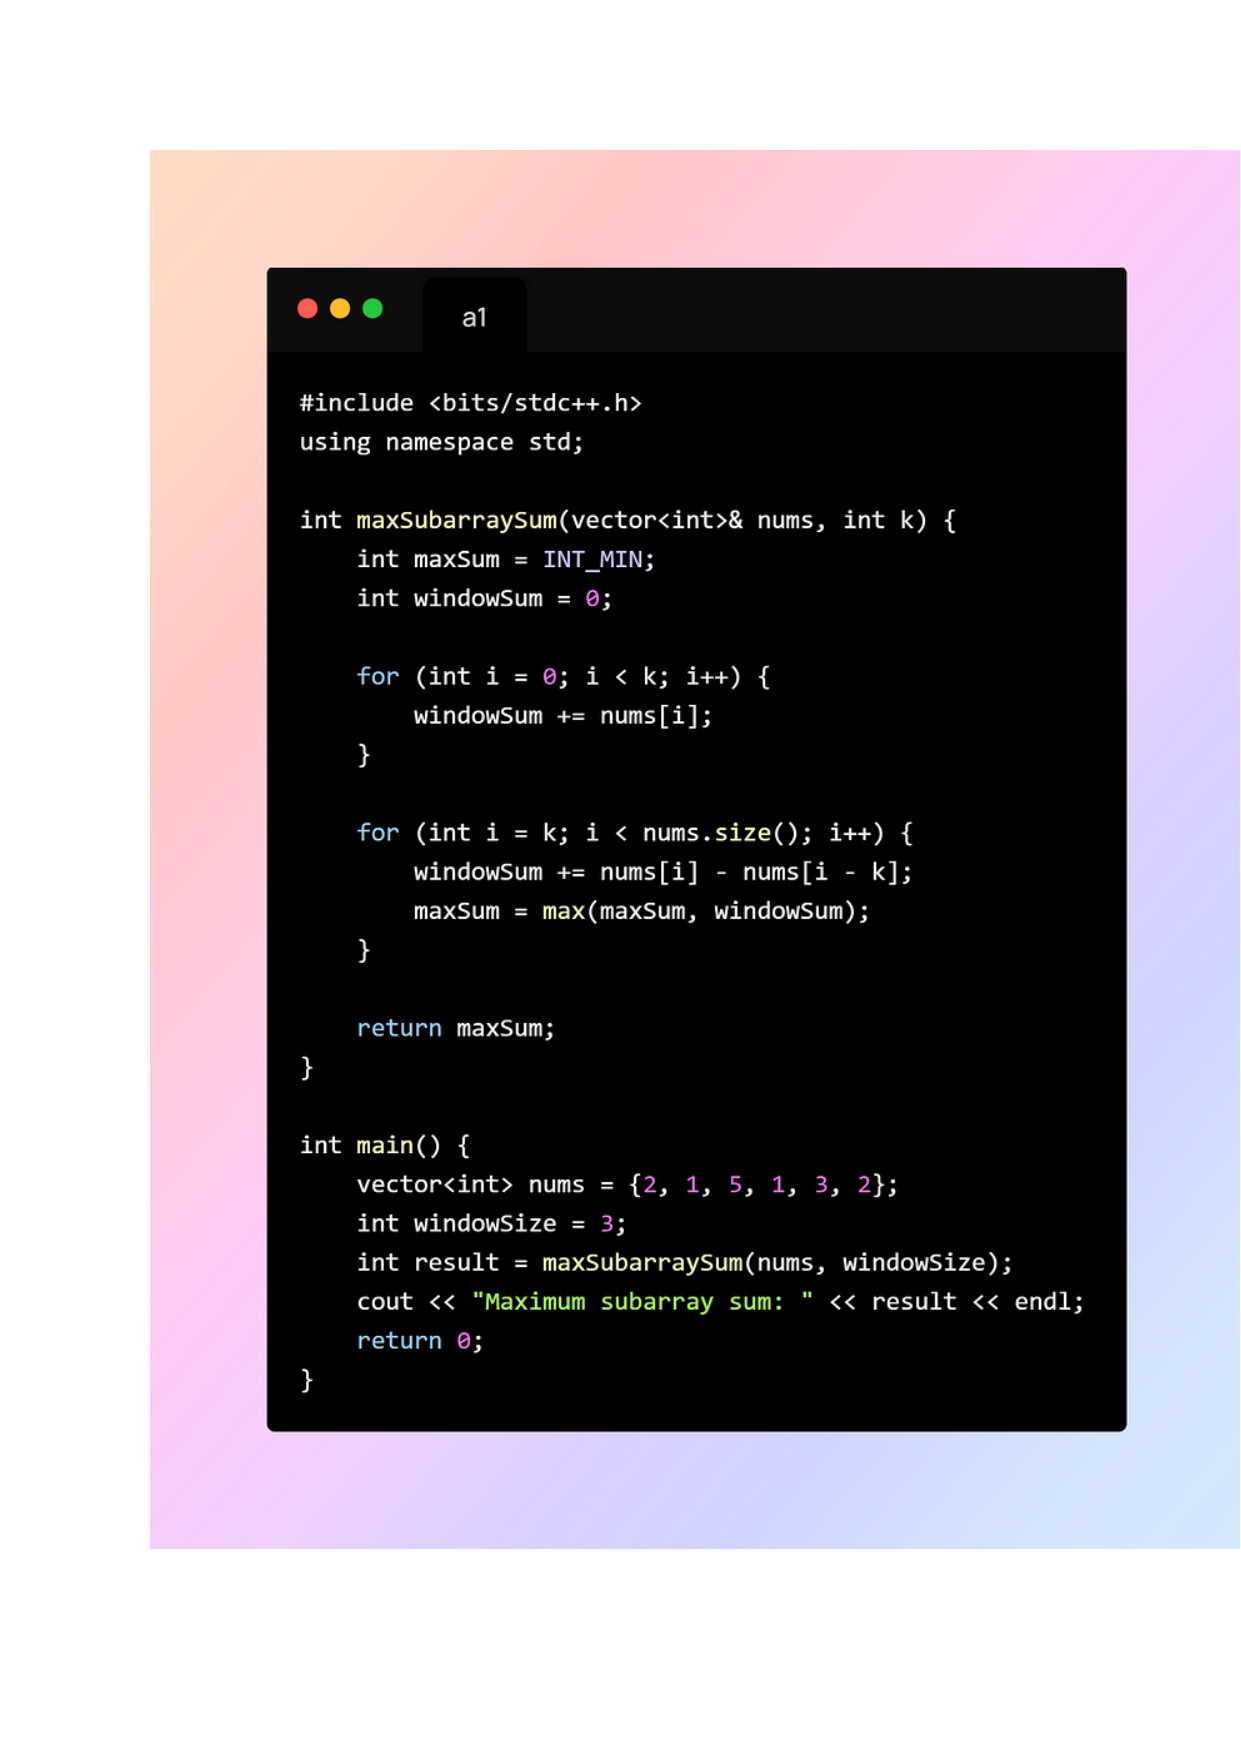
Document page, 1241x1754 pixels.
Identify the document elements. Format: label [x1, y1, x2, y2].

picture [150, 150, 1241, 1549]
